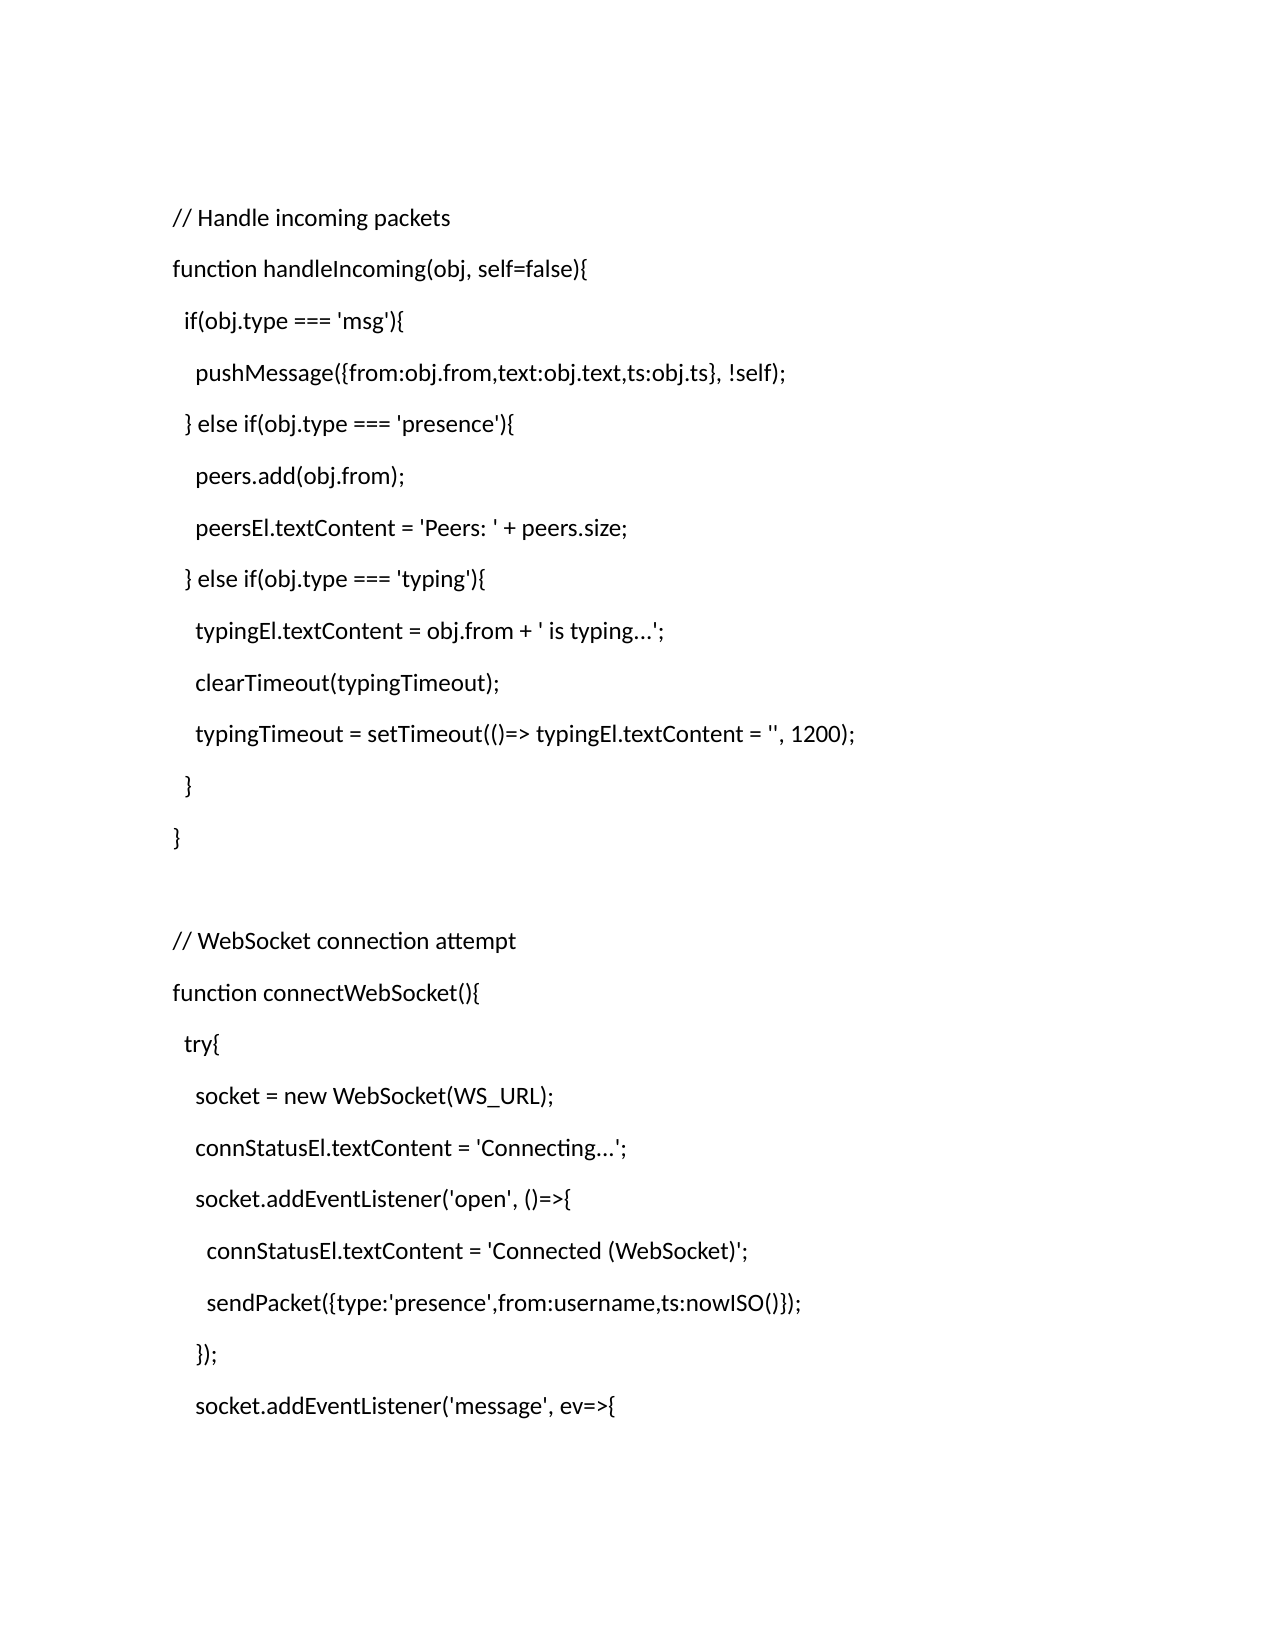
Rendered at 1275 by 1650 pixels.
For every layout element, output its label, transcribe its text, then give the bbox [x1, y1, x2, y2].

text // Handle incoming packets [150, 202, 1125, 232]
text socket.addEventListener('message', ev=>{ [150, 1390, 1125, 1421]
text } else if(obj.type === 'typing'){ [150, 563, 1125, 594]
text function handleIncoming(obj, self=false){ [150, 253, 1125, 284]
text } [150, 822, 1125, 852]
text pushMessage({from:obj.from,text:obj.text,ts:obj.ts}, !self); [150, 357, 1125, 387]
text typingEl.textContent = obj.from + ' is typing...'; [150, 615, 1125, 646]
text function connectWebSocket(){ [150, 977, 1125, 1007]
text connStatusEl.textContent = 'Connecting...'; [150, 1132, 1125, 1162]
text sendPacket({type:'presence',from:username,ts:nowISO()}); [150, 1287, 1125, 1317]
text peersEl.textContent = 'Peers: ' + peers.size; [150, 512, 1125, 542]
text typingTimeout = setTimeout(()=> typingEl.textContent = '', 1200); [150, 718, 1125, 749]
text // WebSocket connection attempt [150, 925, 1125, 956]
text clearTimeout(typingTimeout); [150, 667, 1125, 697]
text } [150, 770, 1125, 801]
text }); [150, 1338, 1125, 1369]
text } else if(obj.type === 'presence'){ [150, 408, 1125, 439]
text socket = new WebSocket(WS_URL); [150, 1080, 1125, 1111]
text socket.addEventListener('open', ()=>{ [150, 1183, 1125, 1214]
text if(obj.type === 'msg'){ [150, 305, 1125, 336]
text peers.add(obj.from); [150, 460, 1125, 491]
text connStatusEl.textContent = 'Connected (WebSocket)'; [150, 1235, 1125, 1266]
text try{ [150, 1028, 1125, 1059]
